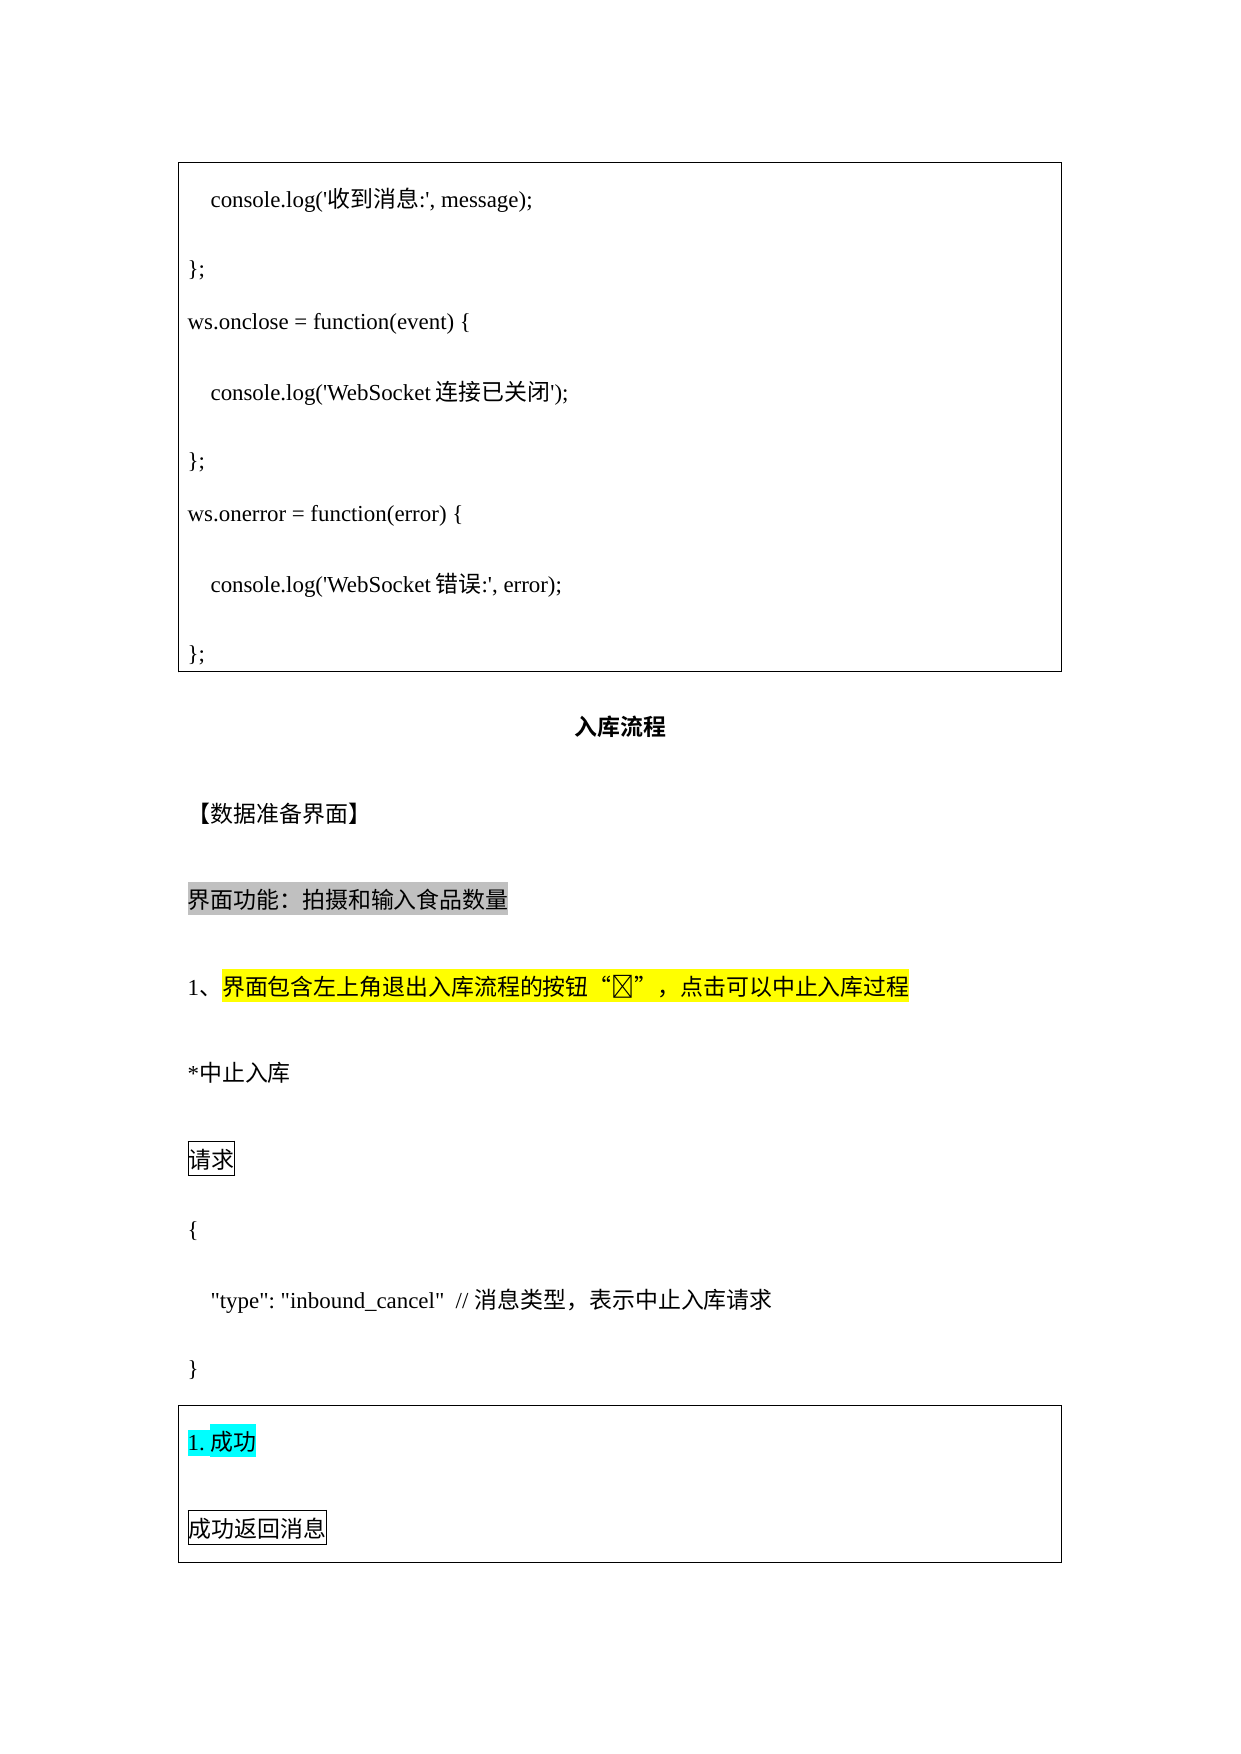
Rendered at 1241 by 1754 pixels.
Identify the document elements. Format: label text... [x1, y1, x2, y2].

text }; [179, 248, 1061, 284]
text ws.onclose = function(event) { [179, 302, 1061, 337]
text "type": "inbound_cancel" // 消息类型，表示中止入库请求 [187, 1266, 1053, 1331]
text }; [179, 441, 1061, 477]
text ws.onerror = function(error) { [179, 494, 1061, 530]
text } [187, 1352, 1053, 1385]
text 【数据准备界面】 [187, 779, 1053, 844]
text 界面功能：拍摄和输入食品数量 [187, 866, 1053, 931]
text 入库流程 [187, 693, 1053, 758]
text }; [179, 634, 1061, 671]
text console.log('收到消息:', message); [179, 163, 1061, 230]
text *中止入库 [187, 1039, 1053, 1104]
text { [187, 1213, 1053, 1245]
text 1. 成功 [179, 1406, 1061, 1473]
text 请求 [187, 1126, 1053, 1191]
text console.log('WebSocket错误:', error); [179, 547, 1061, 615]
text console.log('WebSocket连接已关闭'); [179, 354, 1061, 423]
text 成功返回消息 [179, 1492, 1061, 1562]
text 1、界面包含左上角退出入库流程的按钮“”，点击可以中止入库过程 [187, 953, 1053, 1018]
